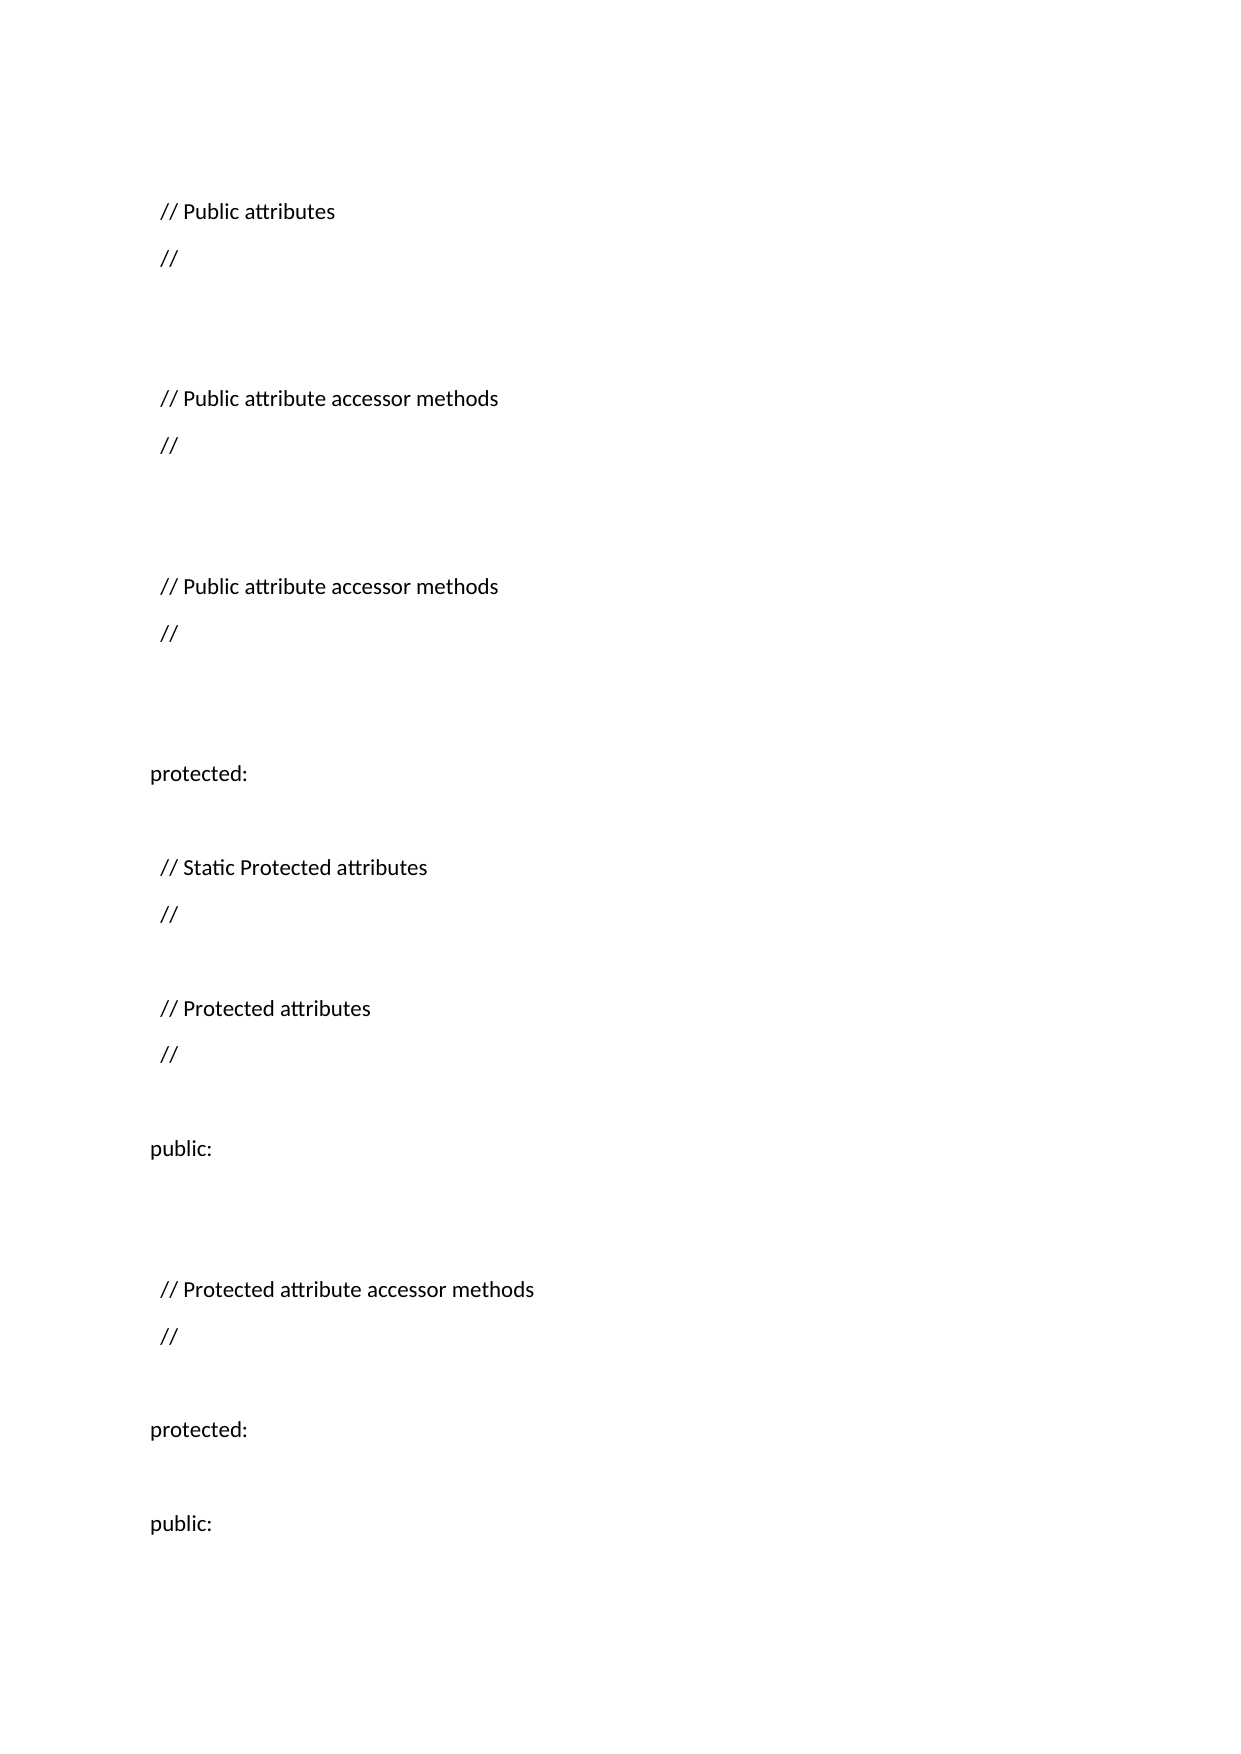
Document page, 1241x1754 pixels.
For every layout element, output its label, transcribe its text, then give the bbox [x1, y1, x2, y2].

text // Protected attribute accessor methods [150, 1275, 1090, 1303]
text // Static Protected attributes [150, 853, 1090, 881]
text protected: [150, 759, 1090, 787]
text protected: [150, 1416, 1090, 1444]
text // Public attribute accessor methods [150, 572, 1090, 600]
text // [150, 1322, 1090, 1350]
text public: [150, 1509, 1090, 1537]
text // [150, 1041, 1090, 1069]
text // [150, 244, 1090, 272]
text // Public attributes [150, 197, 1090, 225]
text // Protected attributes [150, 994, 1090, 1022]
text // [150, 900, 1090, 928]
text public: [150, 1134, 1090, 1162]
text // [150, 431, 1090, 459]
text // [150, 619, 1090, 647]
text // Public attribute accessor methods [150, 384, 1090, 412]
